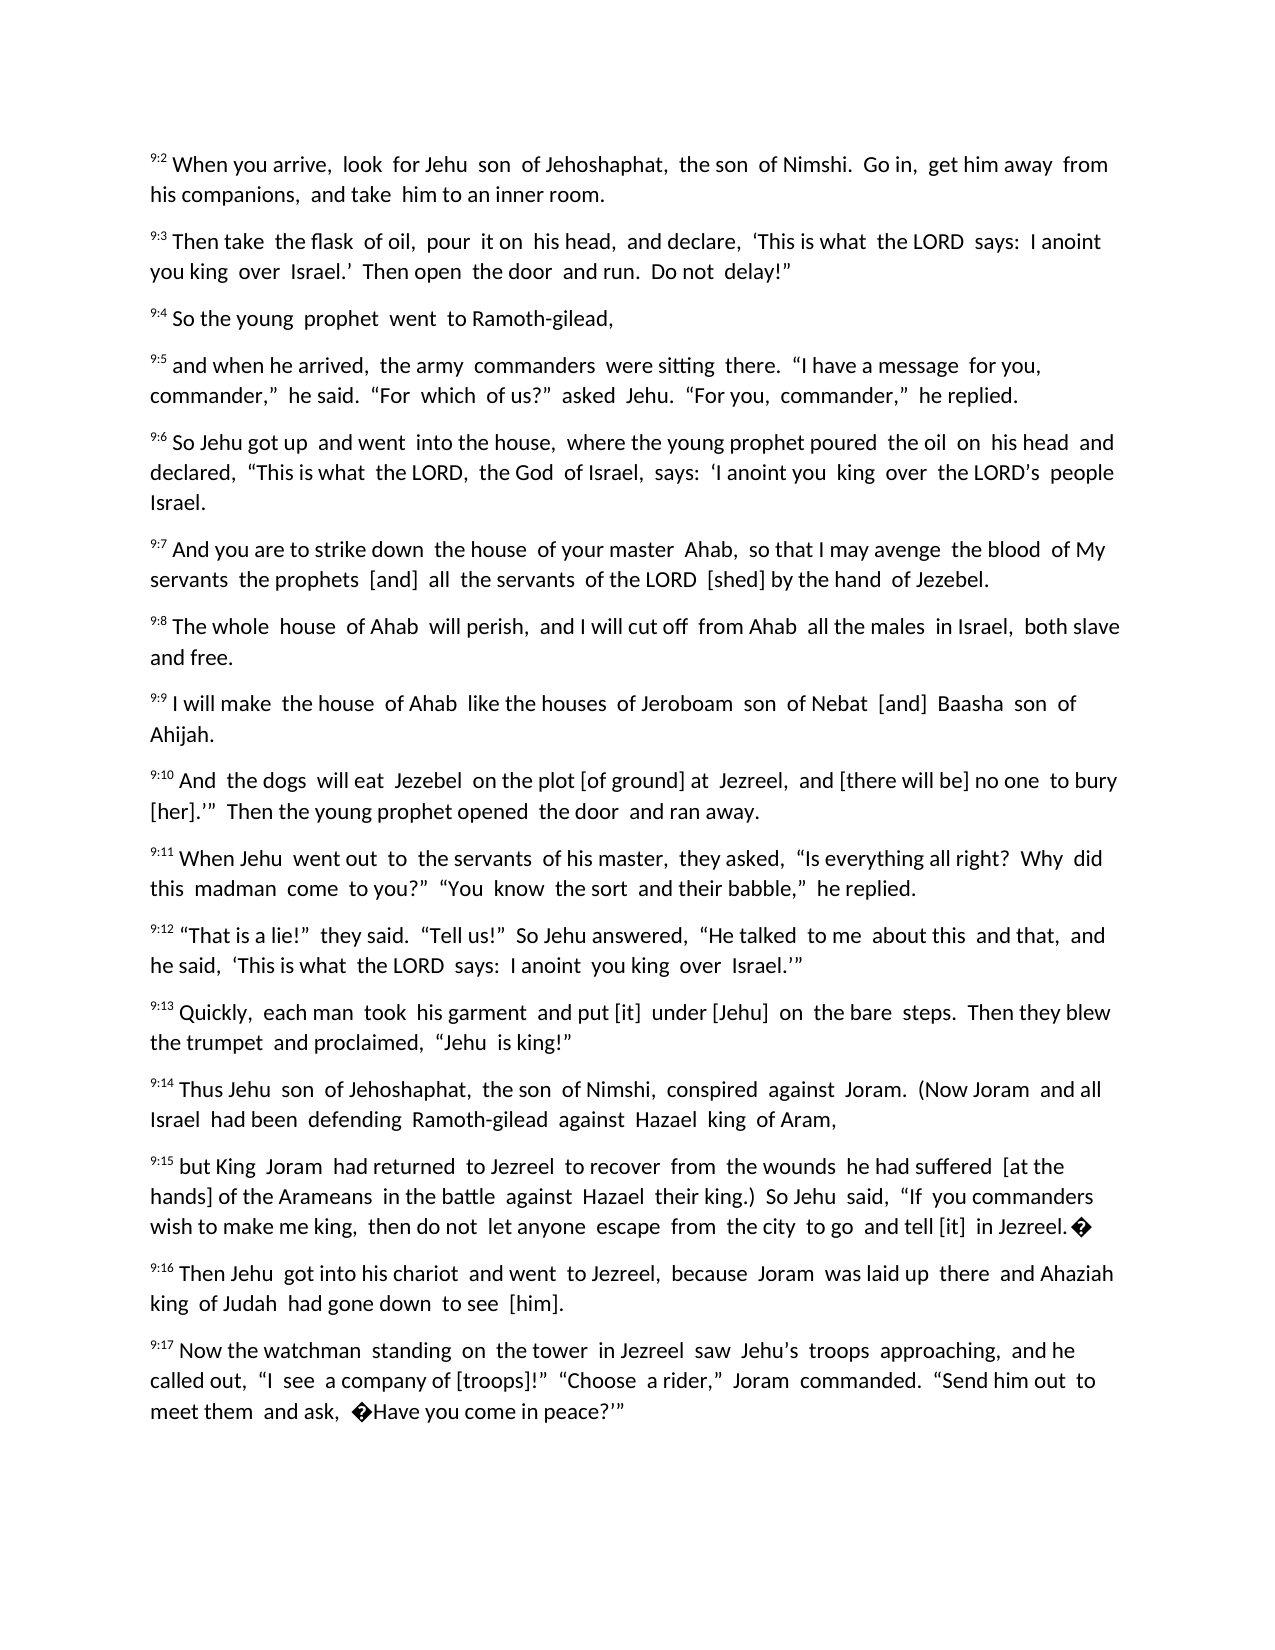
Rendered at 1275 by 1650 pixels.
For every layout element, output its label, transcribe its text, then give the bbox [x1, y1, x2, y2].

text 9:8 The whole house of Ahab will perish, and I will cut off from Ahab all the males in Israel, both slave and free. [150, 612, 1125, 671]
text 9:14 Thus Jehu son of Jehoshaphat, the son of Nimshi, conspired against Joram. (Now Joram and all Israel had been defending Ramoth-gilead against Hazael king of Aram, [150, 1075, 1125, 1133]
text 9:7 And you are to strike down the house of your master Ahab, so that I may avenge the blood of My servants the prophets [and] all the servants of the LORD [shed] by the hand of Jezebel. [150, 535, 1125, 594]
text 9:2 When you arrive, look for Jehu son of Jehoshaphat, the son of Nimshi. Go in, get him away from his companions, and take him to an inner room. [150, 150, 1125, 208]
text 9:9 I will make the house of Ahab like the houses of Jeroboam son of Nebat [and] Baasha son of Ahijah. [150, 689, 1125, 748]
text 9:13 Quickly, each man took his garment and put [it] under [Jehu] on the bare steps. Then they blew the trumpet and proclaimed, “Jehu is king!” [150, 998, 1125, 1056]
text 9:16 Then Jehu got into his chariot and went to Jezreel, because Joram was laid up there and Ahaziah king of Judah had gone down to see [him]. [150, 1259, 1125, 1318]
text 9:6 So Jehu got up and went into the house, where the young prophet poured the oil on his head and declared, “This is what the LORD, the God of Israel, says: ‘I anoint you king over the LORD’s people Israel. [150, 428, 1125, 517]
text 9:15 but King Joram had returned to Jezreel to recover from the wounds he had suffered [at the hands] of the Arameans in the battle against Hazael their king.) So Jehu said, “If you commanders wish to make me king, then do not let anyone escape from the city to go and tell [it] in Jezreel.� [150, 1152, 1125, 1241]
text 9:17 Now the watchman standing on the tower in Jezreel saw Jehu’s troops approaching, and he called out, “I see a company of [troops]!” “Choose a rider,” Joram commanded. “Send him out to meet them and ask, �Have you come in peace?’” [150, 1336, 1125, 1425]
text 9:12 “That is a lie!” they said. “Tell us!” So Jehu answered, “He talked to me about this and that, and he said, ‘This is what the LORD says: I anoint you king over Israel.’” [150, 921, 1125, 979]
text 9:4 So the young prophet went to Ramoth-gilead, [150, 304, 1125, 332]
text 9:11 When Jehu went out to the servants of his master, they asked, “Is everything all right? Why did this madman come to you?” “You know the sort and their babble,” he replied. [150, 844, 1125, 902]
text 9:5 and when he arrived, the army commanders were sitting there. “I have a message for you, commander,” he said. “For which of us?” asked Jehu. “For you, commander,” he replied. [150, 351, 1125, 409]
text 9:10 And the dogs will eat Jezebel on the plot [of ground] at Jezreel, and [there will be] no one to bury [her].’” Then the young prophet opened the door and ran away. [150, 767, 1125, 825]
text 9:3 Then take the flask of oil, pour it on his head, and declare, ‘This is what the LORD says: I anoint you king over Israel.’ Then open the door and run. Do not delay!” [150, 227, 1125, 285]
